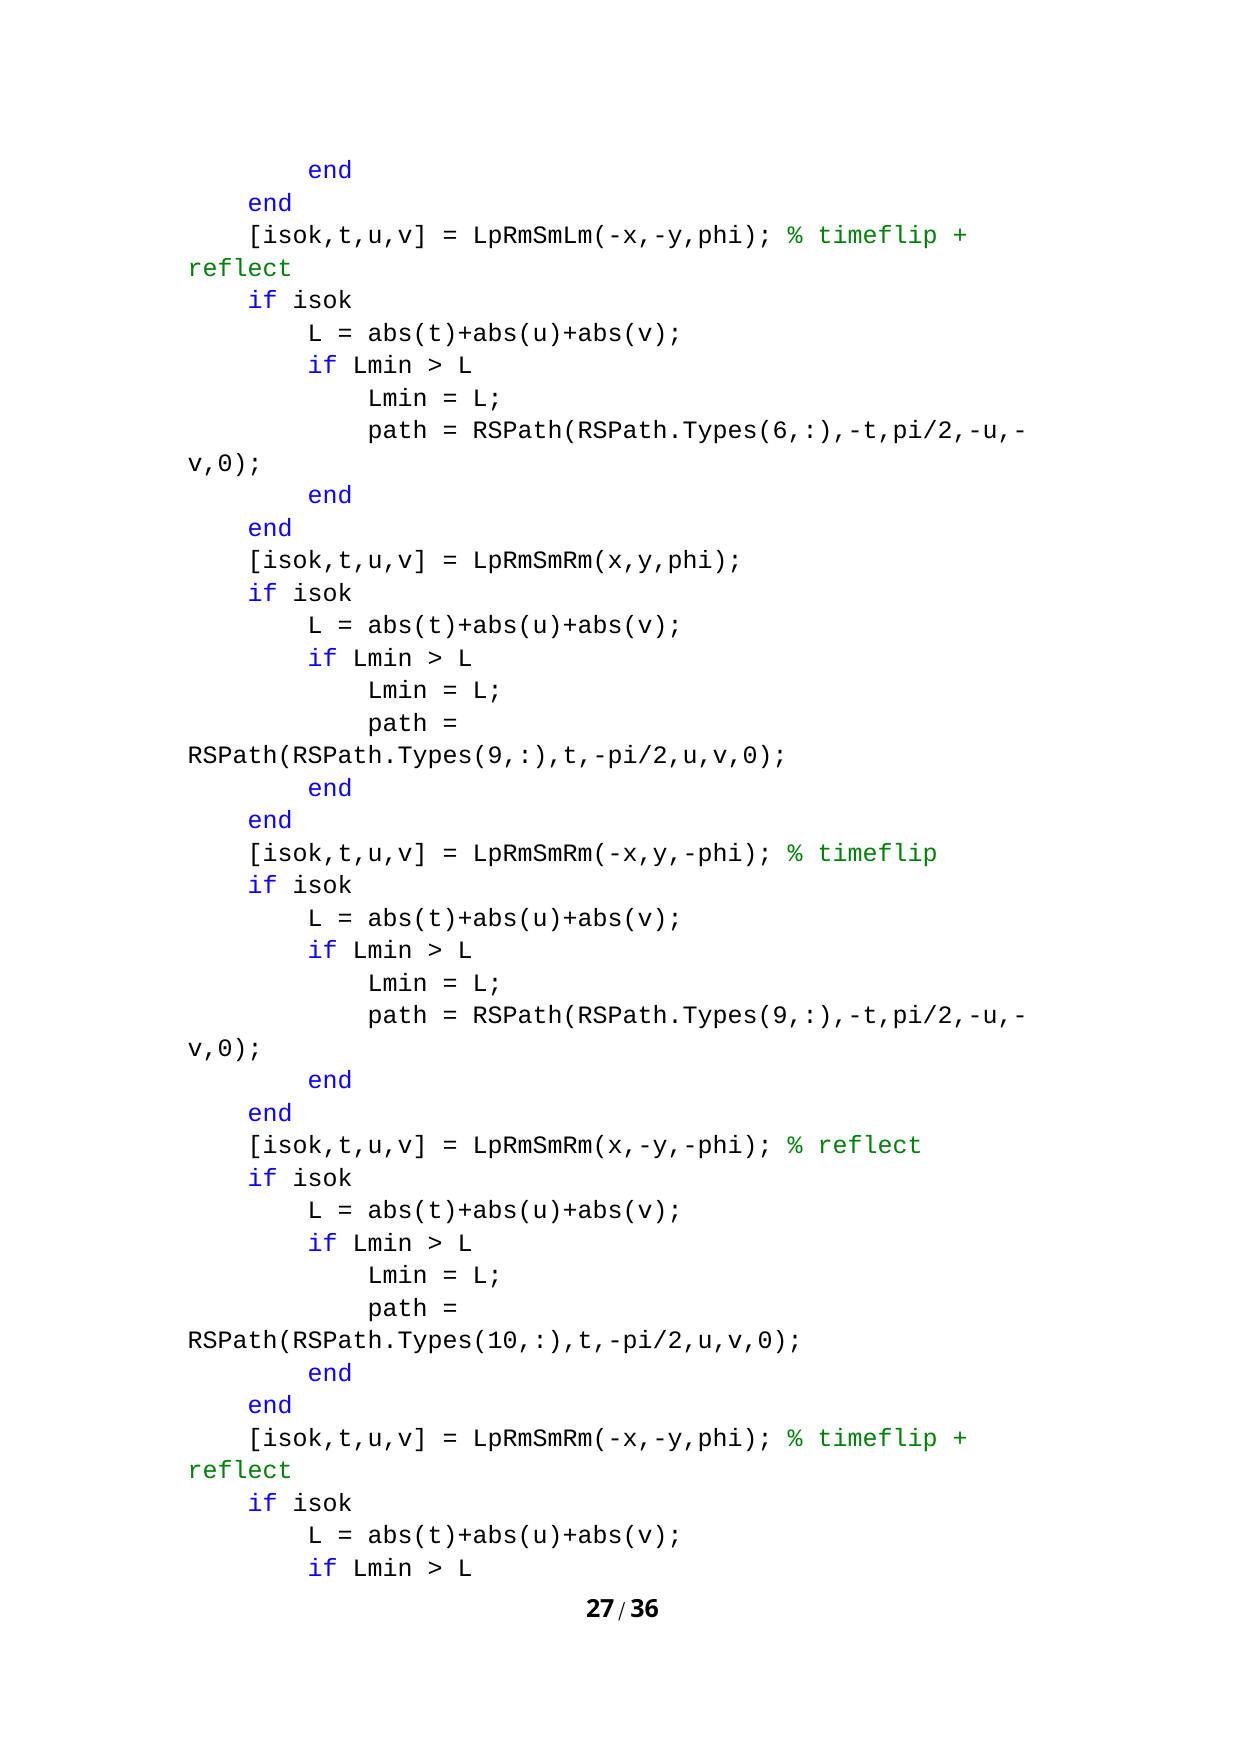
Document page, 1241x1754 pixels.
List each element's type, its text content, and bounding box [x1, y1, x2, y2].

text L = abs(t)+abs(u)+abs(v); [187, 318, 1053, 351]
text end [187, 481, 1053, 513]
text end [187, 1358, 1053, 1391]
text end [187, 156, 1053, 188]
text L = abs(t)+abs(u)+abs(v); [187, 903, 1053, 936]
text path = RSPath(RSPath.Types(9,:),-t,pi/2,-u,-v,0); [187, 1001, 1053, 1066]
text if Lmin > L [187, 1228, 1053, 1261]
text path = RSPath(RSPath.Types(9,:),t,-pi/2,u,v,0); [187, 708, 1053, 773]
text if isok [187, 1163, 1053, 1196]
text if Lmin > L [187, 1553, 1053, 1586]
text L = abs(t)+abs(u)+abs(v); [187, 611, 1053, 643]
text Lmin = L; [187, 968, 1053, 1001]
text [isok,t,u,v] = LpRmSmRm(x,-y,-phi); % reflect [187, 1131, 1053, 1163]
text [isok,t,u,v] = LpRmSmRm(-x,y,-phi); % timeflip [187, 838, 1053, 871]
text end [187, 513, 1053, 546]
text L = abs(t)+abs(u)+abs(v); [187, 1196, 1053, 1228]
text if Lmin > L [187, 643, 1053, 676]
text path = RSPath(RSPath.Types(10,:),t,-pi/2,u,v,0); [187, 1293, 1053, 1358]
text if isok [187, 1488, 1053, 1521]
text [isok,t,u,v] = LpRmSmRm(x,y,phi); [187, 546, 1053, 578]
text end [187, 806, 1053, 838]
text if Lmin > L [187, 351, 1053, 383]
text Lmin = L; [187, 383, 1053, 416]
text end [187, 1391, 1053, 1423]
text end [187, 1066, 1053, 1098]
text end [187, 188, 1053, 221]
text if isok [187, 871, 1053, 903]
text Lmin = L; [187, 1261, 1053, 1293]
text end [187, 1098, 1053, 1131]
text [isok,t,u,v] = LpRmSmLm(-x,-y,phi); % timeflip + reflect [187, 221, 1053, 286]
text Lmin = L; [187, 676, 1053, 708]
text [isok,t,u,v] = LpRmSmRm(-x,-y,phi); % timeflip + reflect [187, 1423, 1053, 1488]
text if isok [187, 286, 1053, 318]
text if isok [187, 578, 1053, 611]
text if Lmin > L [187, 936, 1053, 968]
text end [187, 773, 1053, 806]
text L = abs(t)+abs(u)+abs(v); [187, 1521, 1053, 1553]
text path = RSPath(RSPath.Types(6,:),-t,pi/2,-u,-v,0); [187, 416, 1053, 481]
